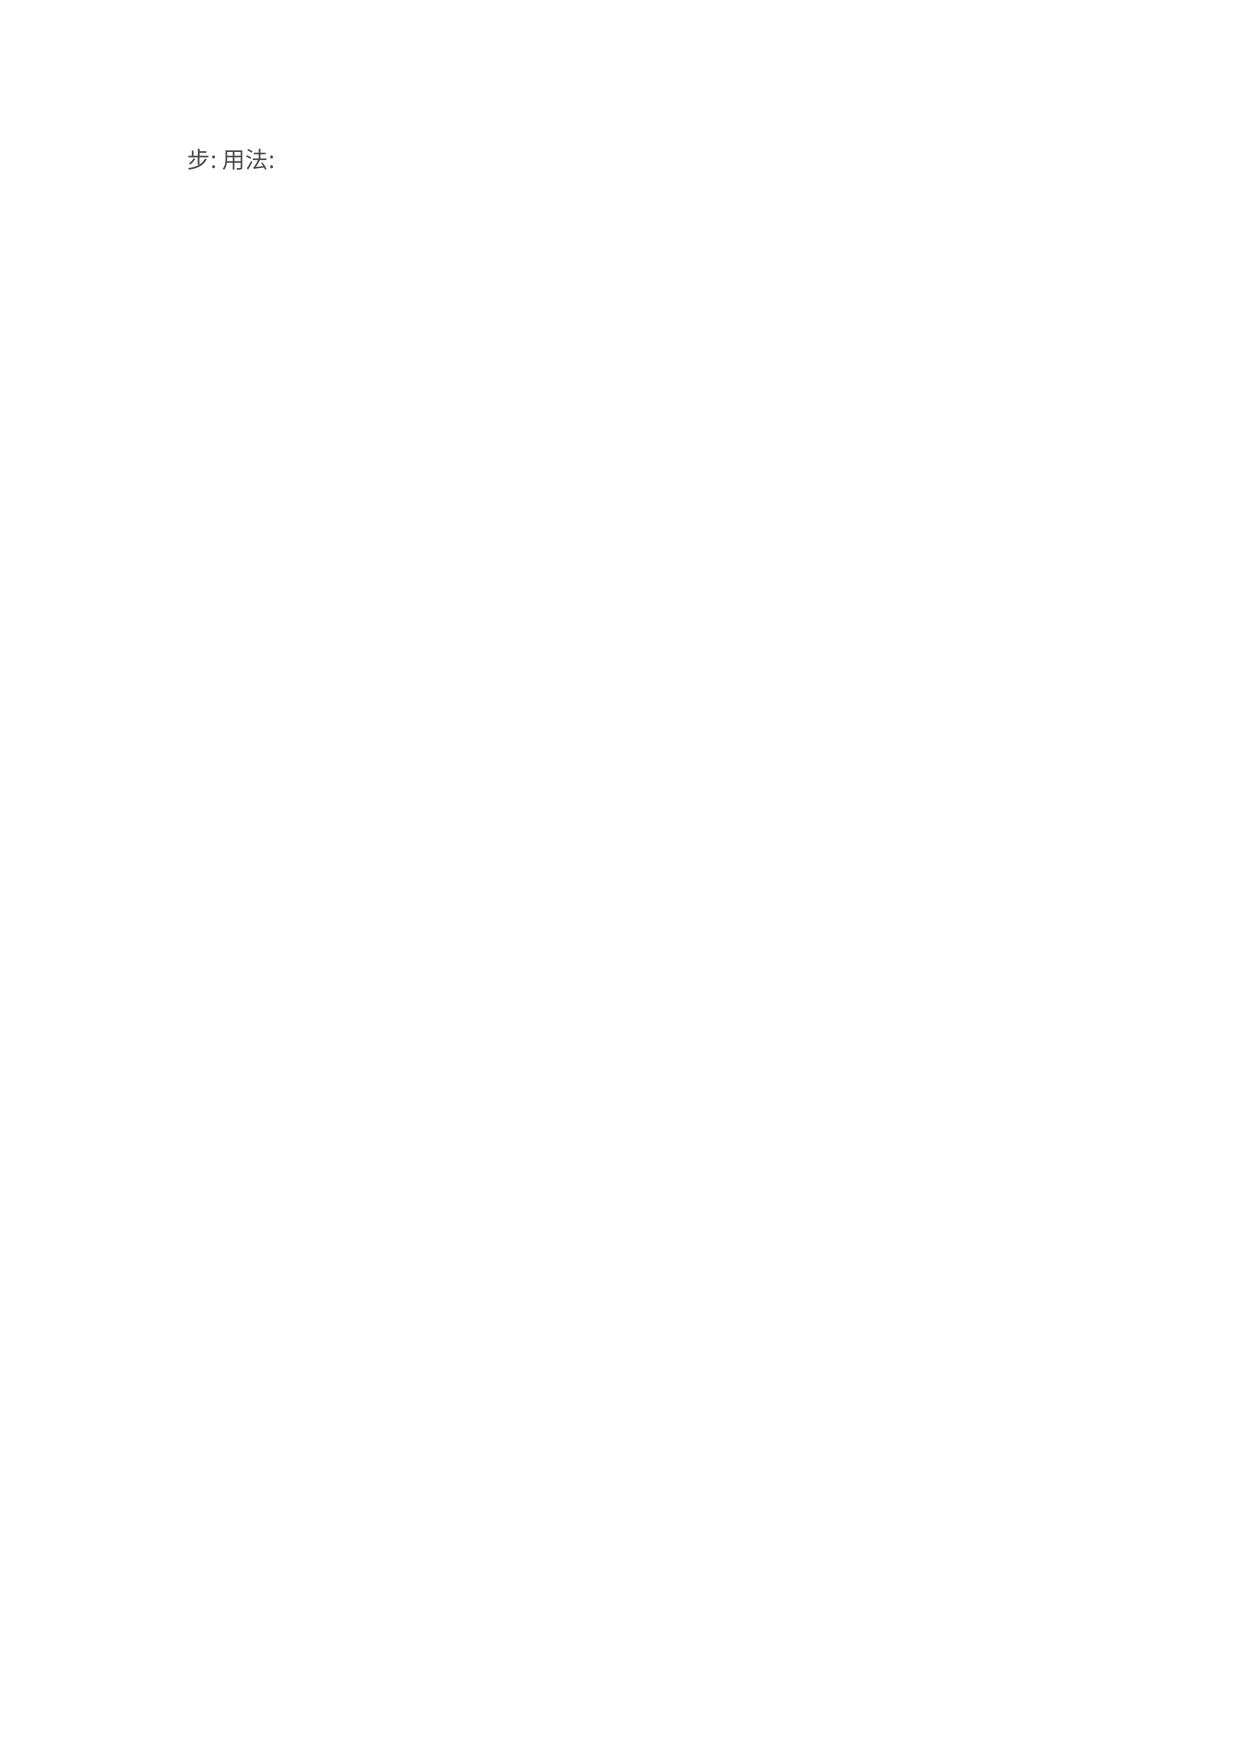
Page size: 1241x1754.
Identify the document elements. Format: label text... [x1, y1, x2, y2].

text async 和异步: 用法: [187, 144, 318, 175]
